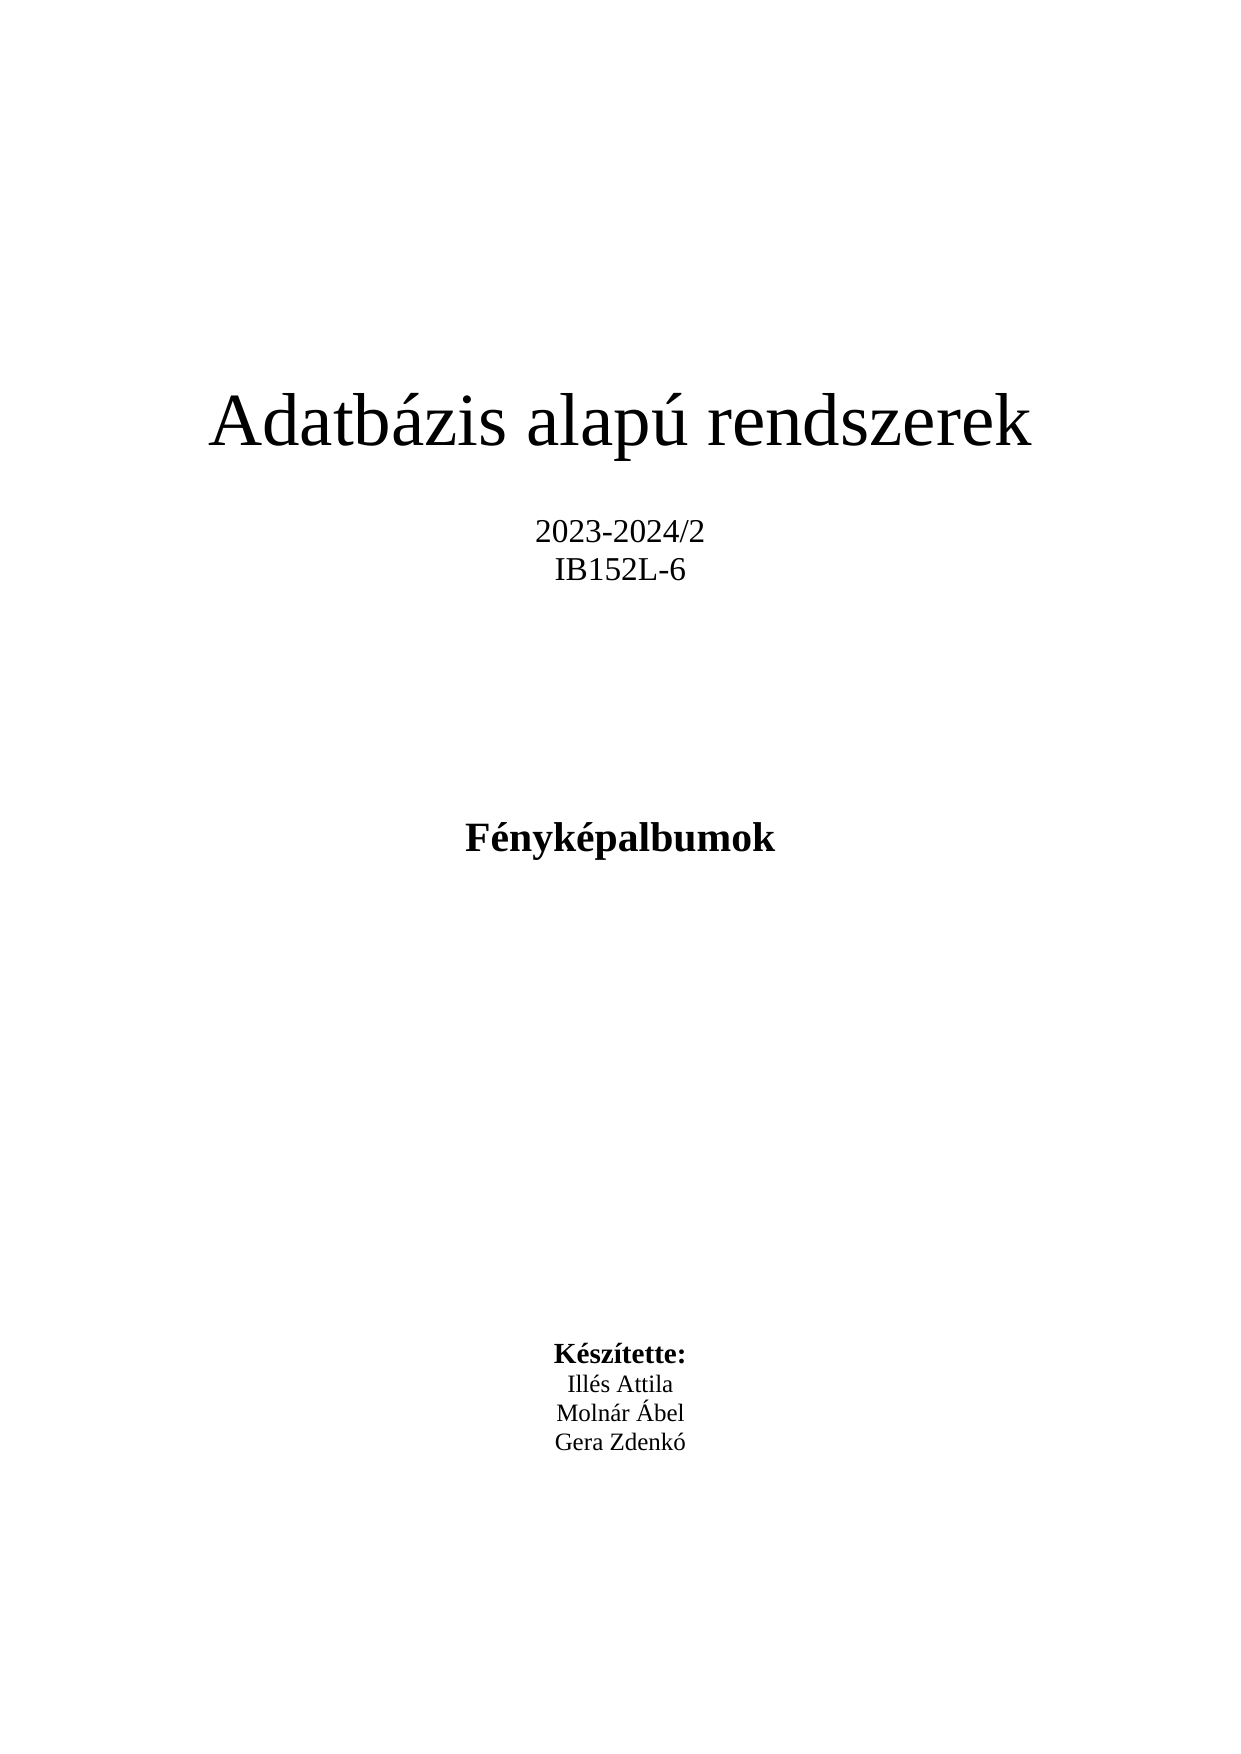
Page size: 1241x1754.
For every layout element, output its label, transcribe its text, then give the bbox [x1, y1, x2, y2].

text Molnár Ábel [75, 1398, 1165, 1427]
text Gera Zdenkó [75, 1427, 1165, 1456]
text Fényképalbumok [75, 813, 1165, 861]
text Készítette: [75, 1336, 1165, 1369]
text 2023-2024/2 [75, 511, 1165, 549]
text Illés Attila [75, 1369, 1165, 1398]
text Adatbázis alapú rendszerek [75, 375, 1165, 461]
text IB152L-6 [75, 549, 1165, 588]
